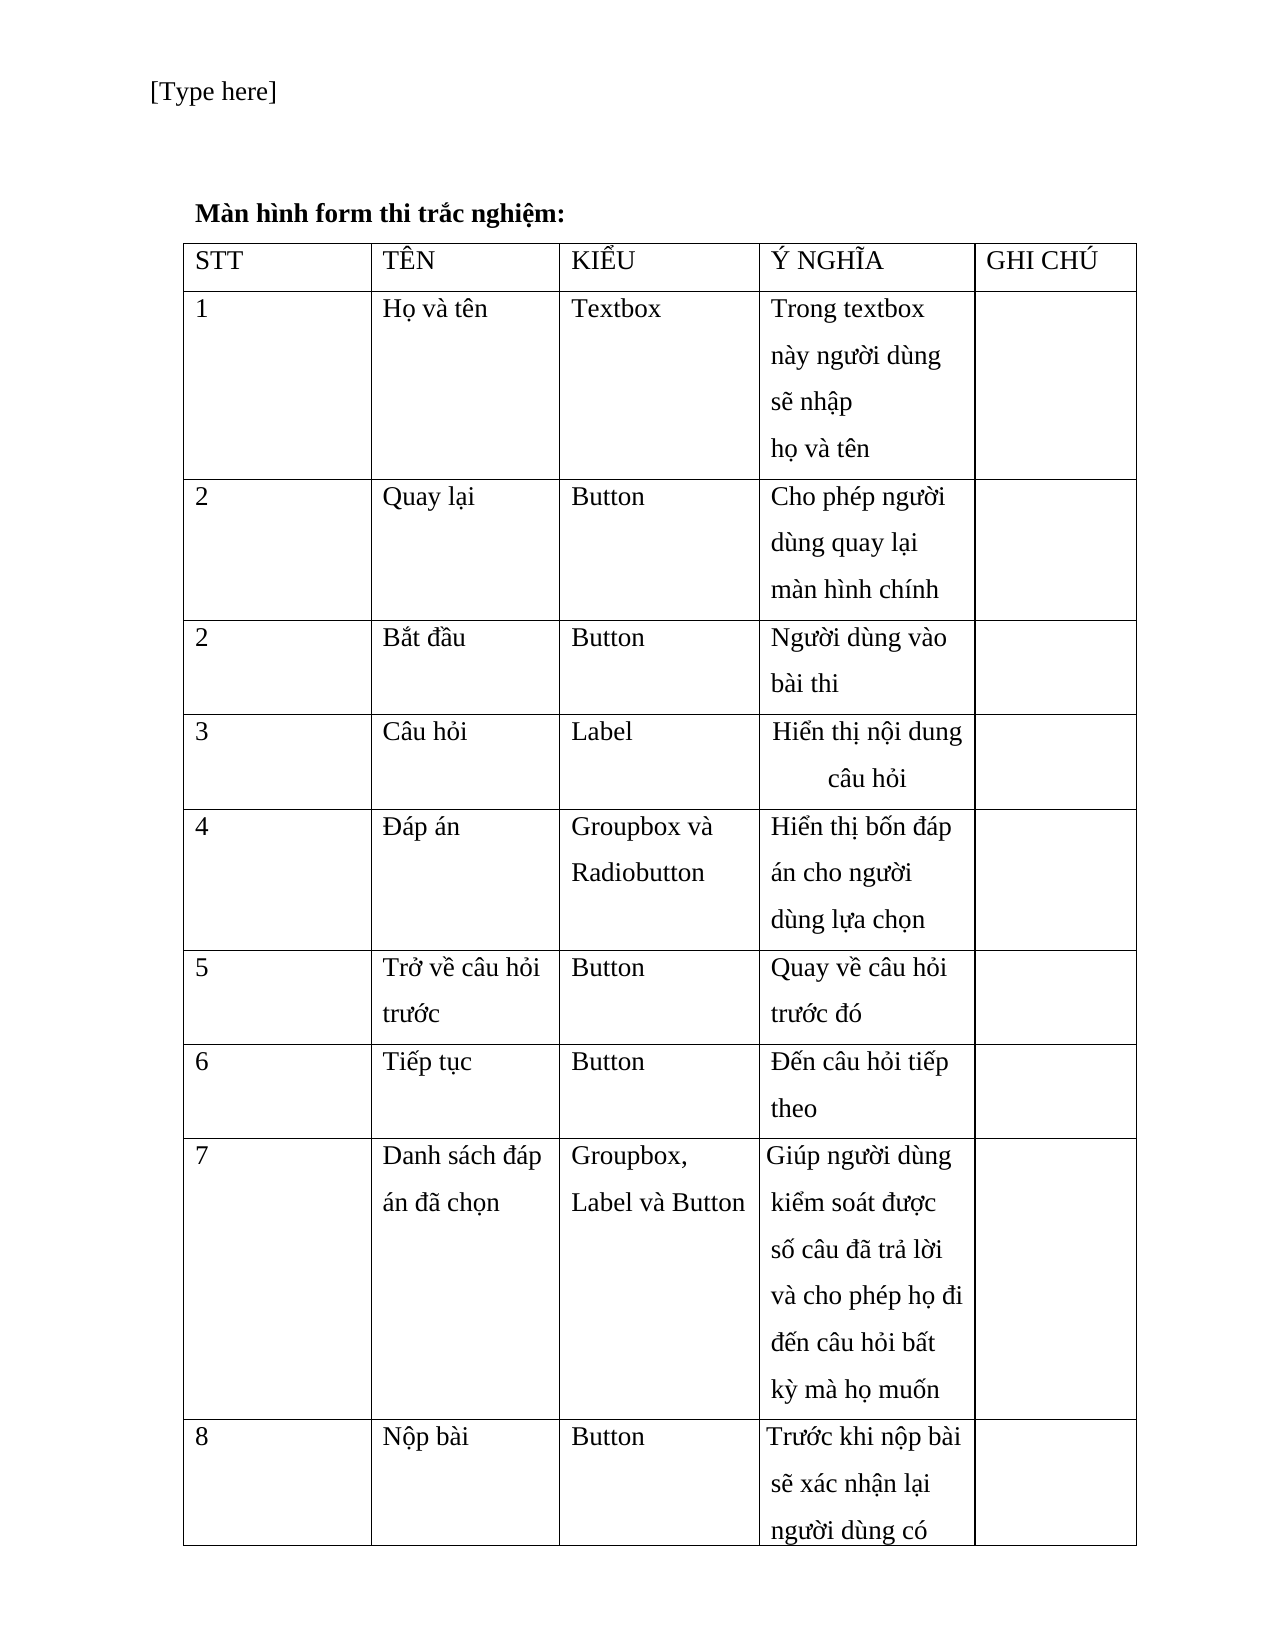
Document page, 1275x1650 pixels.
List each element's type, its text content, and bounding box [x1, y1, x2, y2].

table_cell 7 [184, 1139, 371, 1419]
table_cell Tiếp tục [372, 1045, 559, 1138]
table_cell Cho phép người dùng quay lại màn hình chính [760, 480, 974, 620]
table_cell Groupbox và Radiobutton [560, 810, 759, 949]
table_cell 8 [184, 1420, 371, 1545]
table_cell [976, 1420, 1136, 1545]
table_cell Hiển thị nội dung câu hỏi [760, 715, 974, 808]
table_cell Groupbox, Label và Button [560, 1139, 759, 1419]
table_cell [976, 621, 1136, 714]
table_cell Bắt đầu [372, 621, 559, 714]
table_cell Nộp bài [372, 1420, 559, 1545]
table_cell Trở về câu hỏi trước [372, 951, 559, 1044]
table_cell Câu hỏi [372, 715, 559, 808]
table_cell [976, 292, 1136, 479]
table_cell 4 [184, 810, 371, 949]
table_cell Button [560, 621, 759, 714]
table_cell 3 [184, 715, 371, 808]
table_cell 2 [184, 621, 371, 714]
table_header GHI CHÚ [976, 244, 1136, 291]
table_cell Danh sách đáp án đã chọn [372, 1139, 559, 1419]
table_cell Hiển thị bốn đáp án cho người dùng lựa chọn [760, 810, 974, 949]
table_cell Button [560, 1045, 759, 1138]
table_cell Người dùng vào bài thi [760, 621, 974, 714]
table_cell [976, 951, 1136, 1044]
table_cell Button [560, 1420, 759, 1545]
table_cell 1 [184, 292, 371, 479]
table_cell [976, 715, 1136, 808]
table_cell Họ và tên [372, 292, 559, 479]
table_cell Trong textbox này người dùng sẽ nhập họ và tên [760, 292, 974, 479]
table_cell Quay về câu hỏi trước đó [760, 951, 974, 1044]
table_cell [760, 1420, 974, 1545]
table_cell Label [560, 715, 759, 808]
table_cell 2 [184, 480, 371, 620]
table_cell Đáp án [372, 810, 559, 949]
table_header STT [184, 244, 371, 291]
table_cell [976, 810, 1136, 949]
table_cell [976, 480, 1136, 620]
table_cell 5 [184, 951, 371, 1044]
table_cell Button [560, 951, 759, 1044]
table_header KIỂU [560, 244, 759, 291]
table_header TÊN [372, 244, 559, 291]
table_cell Quay lại [372, 480, 559, 620]
table_cell Textbox [560, 292, 759, 479]
table_cell Giúp người dùng kiểm soát được số câu đã trả lời và cho phép họ đi đến câu hỏi bất kỳ mà họ muốn [760, 1139, 974, 1419]
table_cell 6 [184, 1045, 371, 1138]
table_cell Button [560, 480, 759, 620]
text Màn hình form thi trắc nghiệm: [195, 197, 1134, 228]
table_cell [976, 1045, 1136, 1138]
table_cell [976, 1139, 1136, 1419]
table_cell Đến câu hỏi tiếp theo [760, 1045, 974, 1138]
table_header Ý NGHĨA [760, 244, 974, 291]
